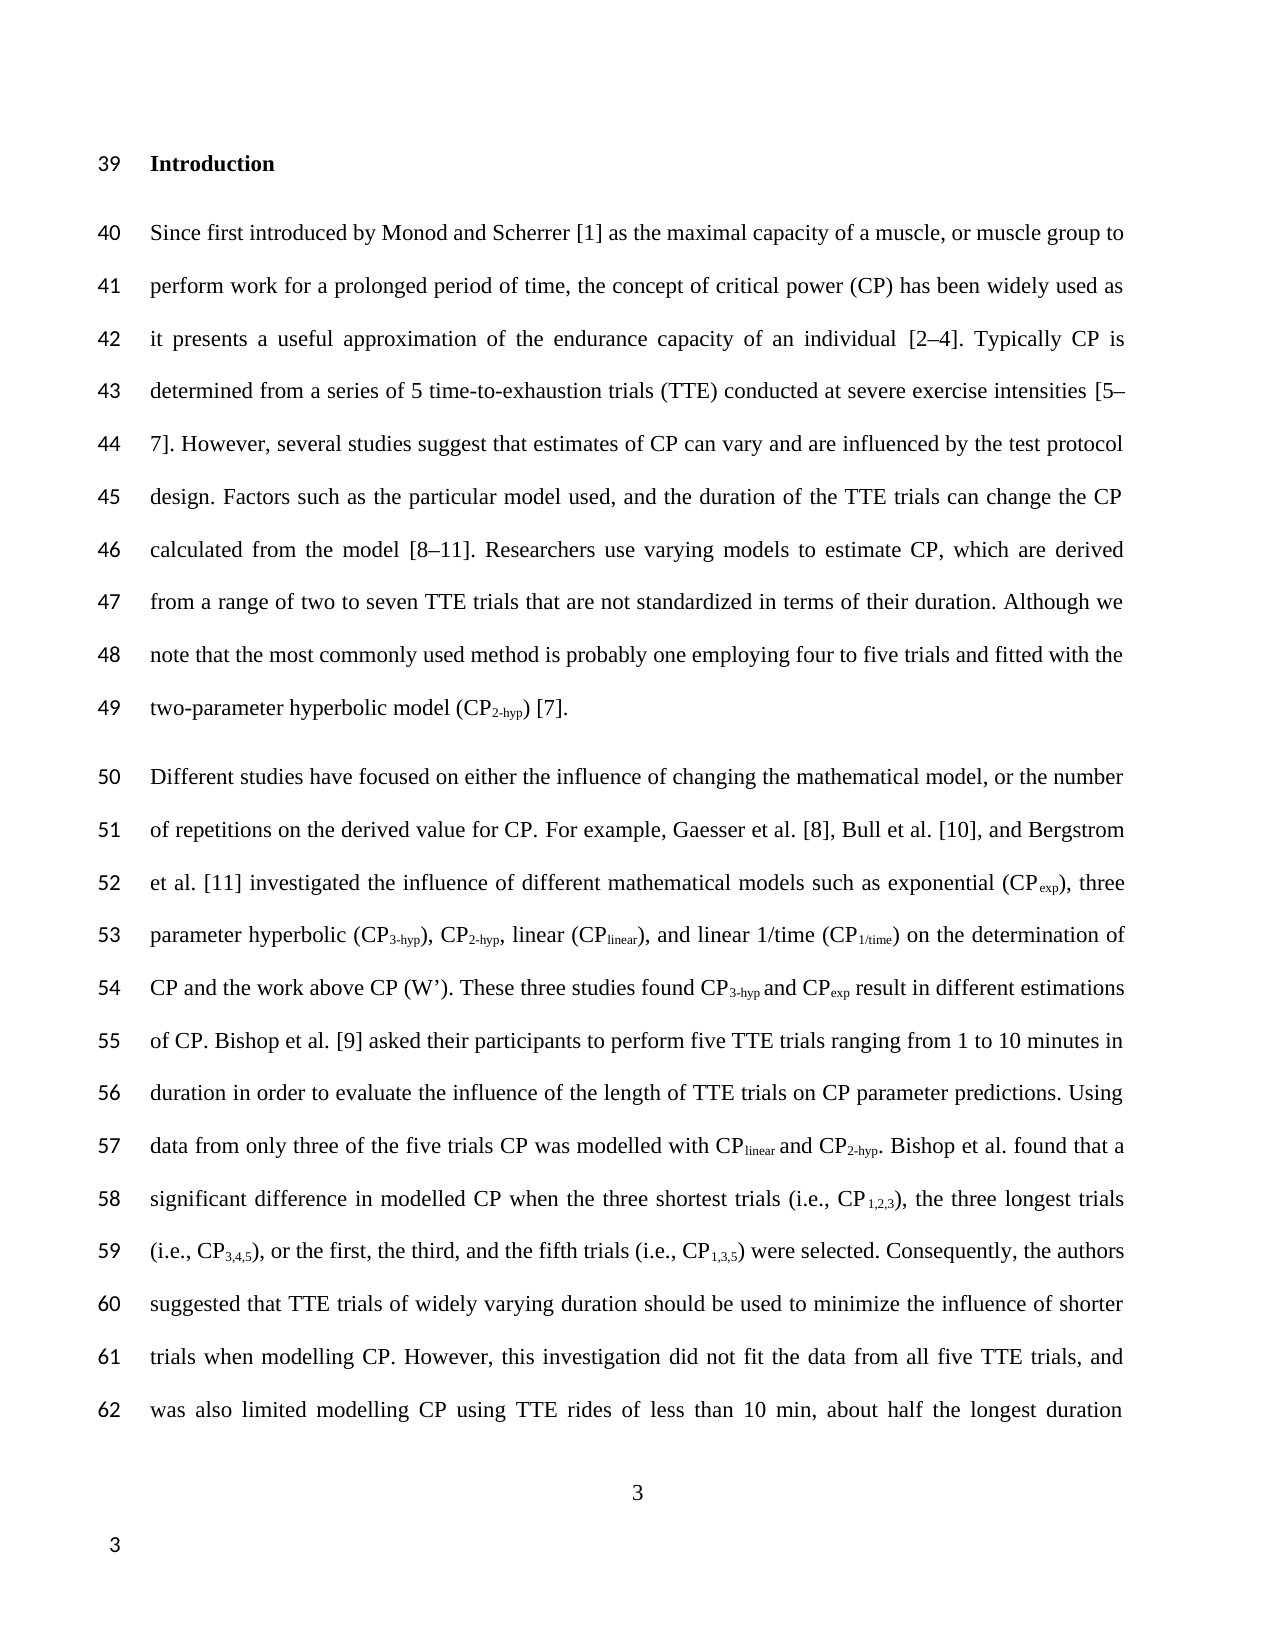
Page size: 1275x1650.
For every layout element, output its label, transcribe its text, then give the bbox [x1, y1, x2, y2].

text Introduction [150, 150, 1125, 176]
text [150, 763, 1125, 1422]
text Since first introduced by Monod and Scherrer [1] as the maximal capacity of a muscle, or muscle group to perform work for a prolonged period of time, the concept of critical power (CP) has been widely used as it presents a useful approximation of the endurance capacity of an individual [2–4]. Typically CP is determined from a series of 5 time-to-exhaustion trials (TTE) conducted at severe exercise intensities [5–7]. However, several studies suggest that estimates of CP can vary and are influenced by the test protocol design. Factors such as the particular model used, and the duration of the TTE trials can change the CP calculated from the model [8–11]. Researchers use varying models to estimate CP, which are derived from a range of two to seven TTE trials that are not standardized in terms of their duration. Although we note that the most commonly used method is probably one employing four to five trials and fitted with the two-parameter hyperbolic model (CP2-hyp) [7]. [150, 219, 1125, 720]
